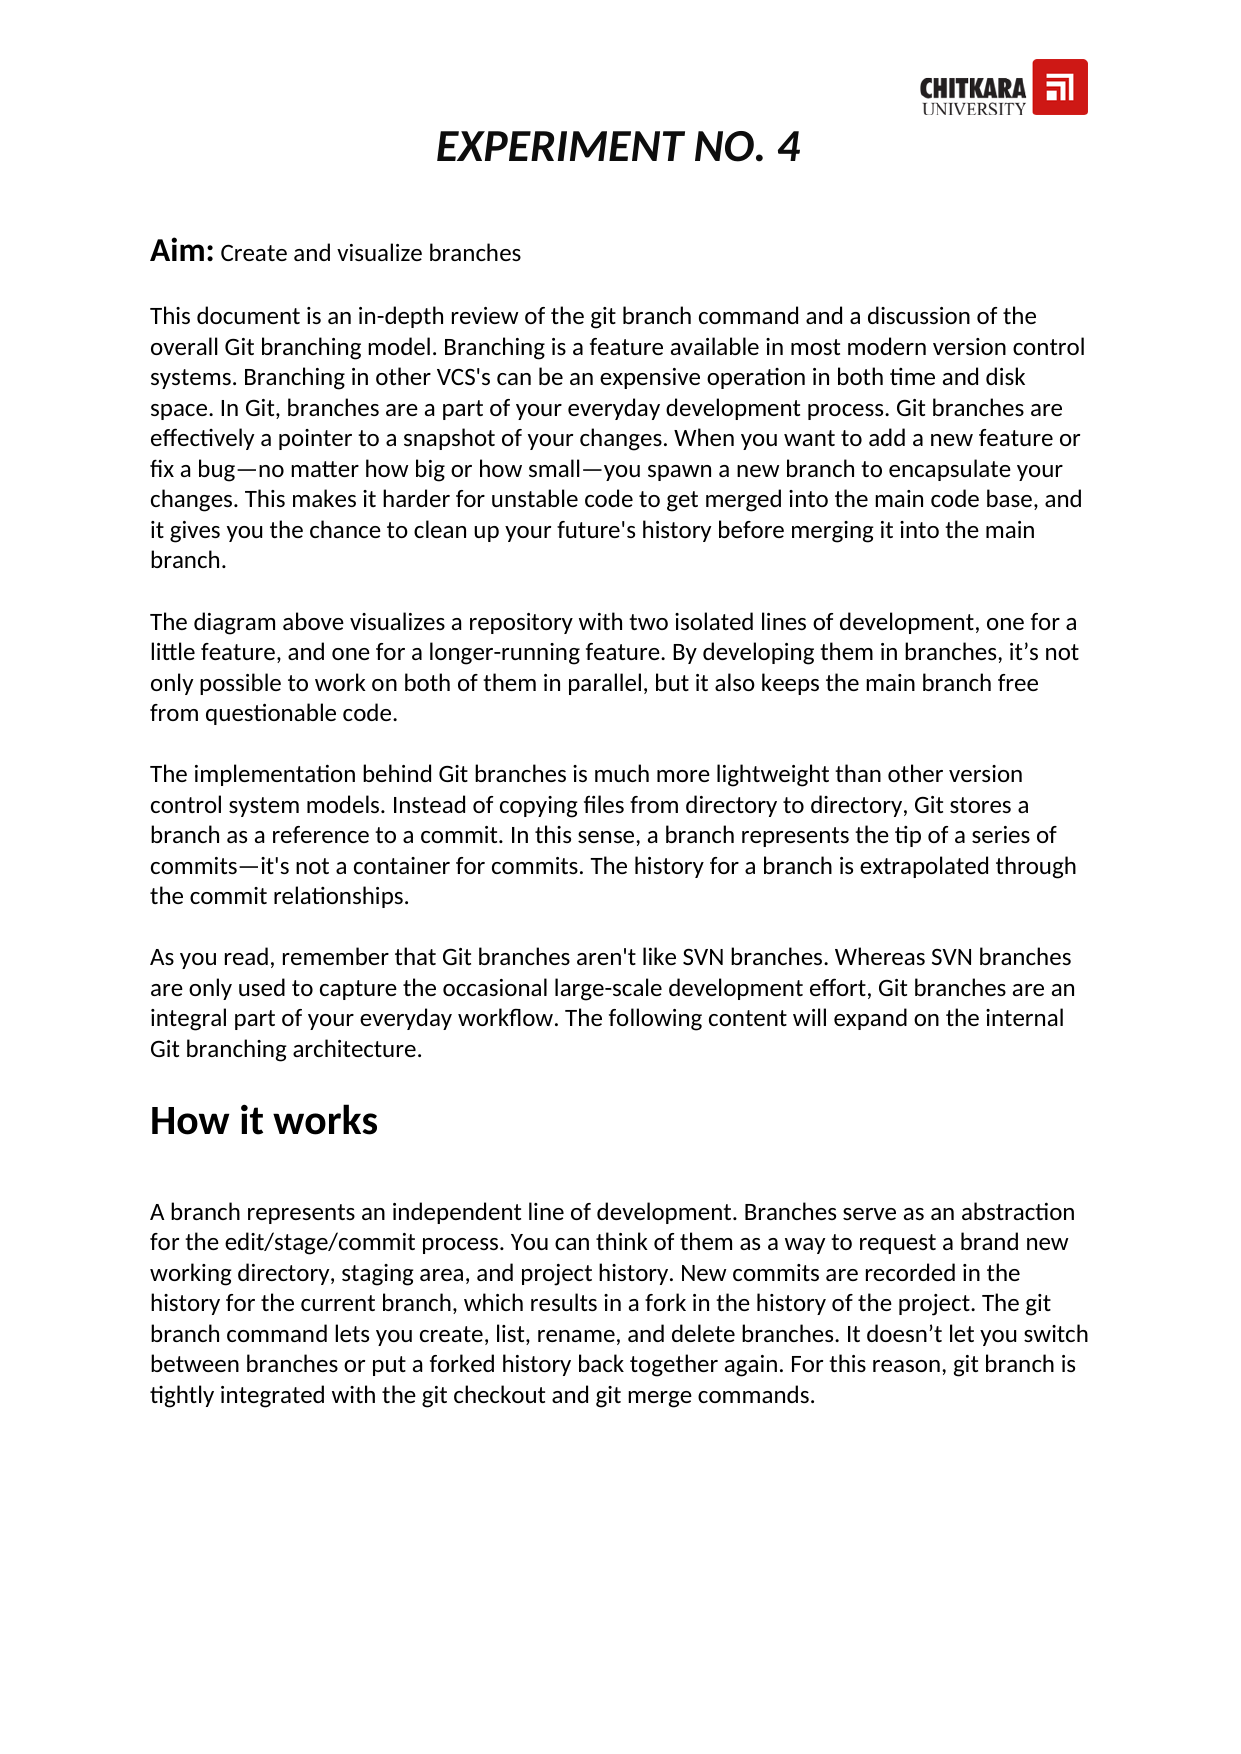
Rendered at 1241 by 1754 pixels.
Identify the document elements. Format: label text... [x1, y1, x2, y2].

text The diagram above visualizes a repository with two isolated lines of development, one for a little feature, and one for a longer-running feature. By developing them in branches, it’s not only possible to work on both of them in parallel, but it also keeps the main branch free from questionable code. [150, 606, 1090, 728]
text This document is an in-depth review of the git branch command and a discussion of the overall Git branching model. Branching is a feature available in most modern version control systems. Branching in other VCS's can be an expensive operation in both time and disk space. In Git, branches are a part of your everyday development process. Git branches are effectively a pointer to a snapshot of your changes. When you want to add a new feature or fix a bug—no matter how big or how small—you spawn a new branch to encapsulate your changes. This makes it harder for unstable code to get merged into the main code base, and it gives you the chance to clean up your future's history before merging it into the main branch. [150, 300, 1090, 575]
text Aim: Create and visualize branches [150, 229, 1090, 270]
text As you read, remember that Git branches aren't like SVN branches. Whereas SVN branches are only used to capture the occasional large-scale development effort, Git branches are an integral part of your everyday workflow. The following content will expand on the internal Git branching architecture. [150, 941, 1090, 1063]
text The implementation behind Git branches is much more lightweight than other version control system models. Instead of copying files from directory to directory, Git stores a branch as a reference to a commit. In this sense, a branch represents the tip of a series of commits—it's not a container for commits. The history for a branch is extrapolated through the commit relationships. [150, 758, 1090, 911]
text How it works [150, 1094, 1090, 1145]
text EXPERIMENT NO. 4 [150, 117, 1090, 173]
text A branch represents an independent line of development. Branches serve as an abstraction for the edit/stage/commit process. You can think of them as a way to request a brand new working directory, staging area, and project history. New commits are recorded in the history for the current branch, which results in a fork in the history of the project. The git branch command lets you create, list, rename, and delete branches. It doesn’t let you switch between branches or put a forked history back together again. For this reason, git branch is tightly integrated with the git checkout and git merge commands. [150, 1196, 1090, 1409]
picture [920, 59, 1091, 118]
